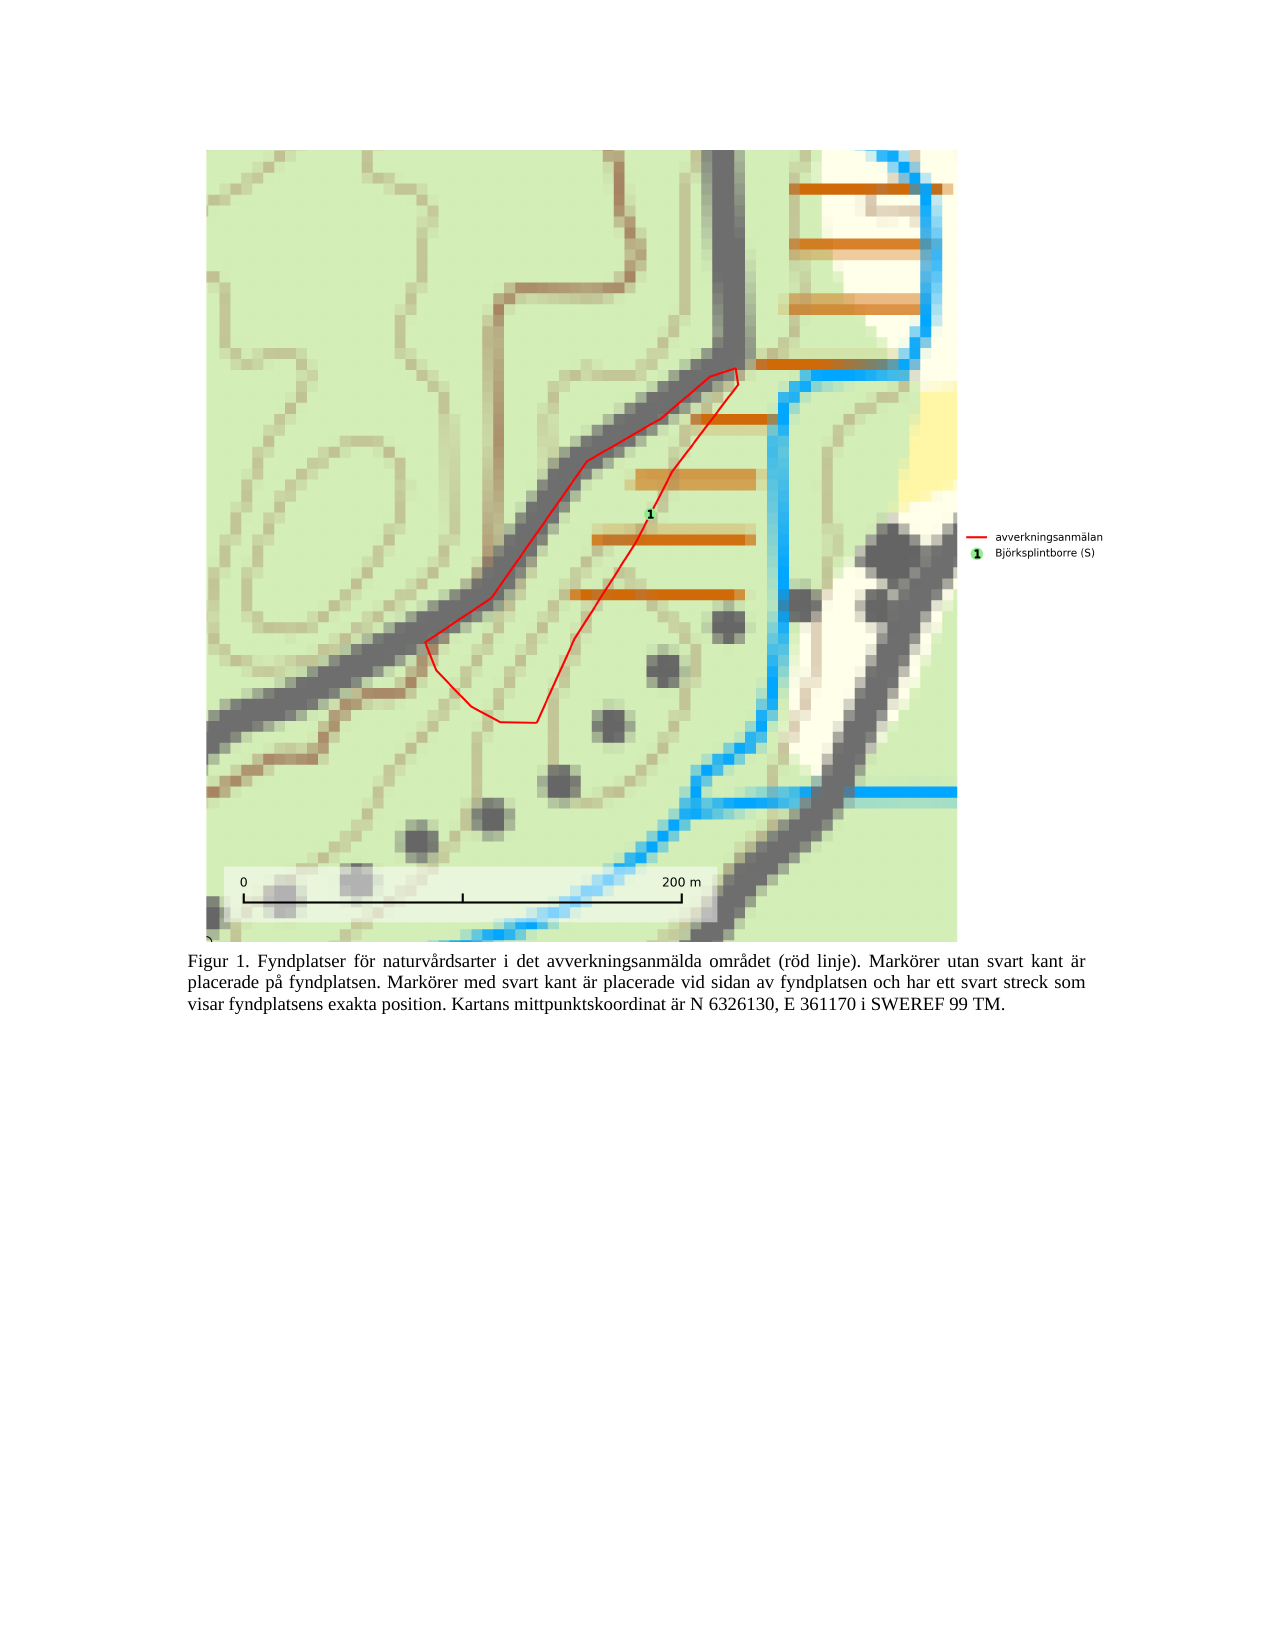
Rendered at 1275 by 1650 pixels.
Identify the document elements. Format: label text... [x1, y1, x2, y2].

text Figur 1. Fyndplatser för naturvårdsarter i det avverkningsanmälda området (röd linje). Markörer utan svart kant är placerade på fyndplatsen. Markörer med svart kant är placerade vid sidan av fyndplatsen och har ett svart streck som visar fyndplatsens exakta position. Kartans mittpunktskoordinat är N 6326130, E 361170 i SWEREF 99 TM. [187, 949, 1087, 1014]
picture [206, 150, 1107, 942]
